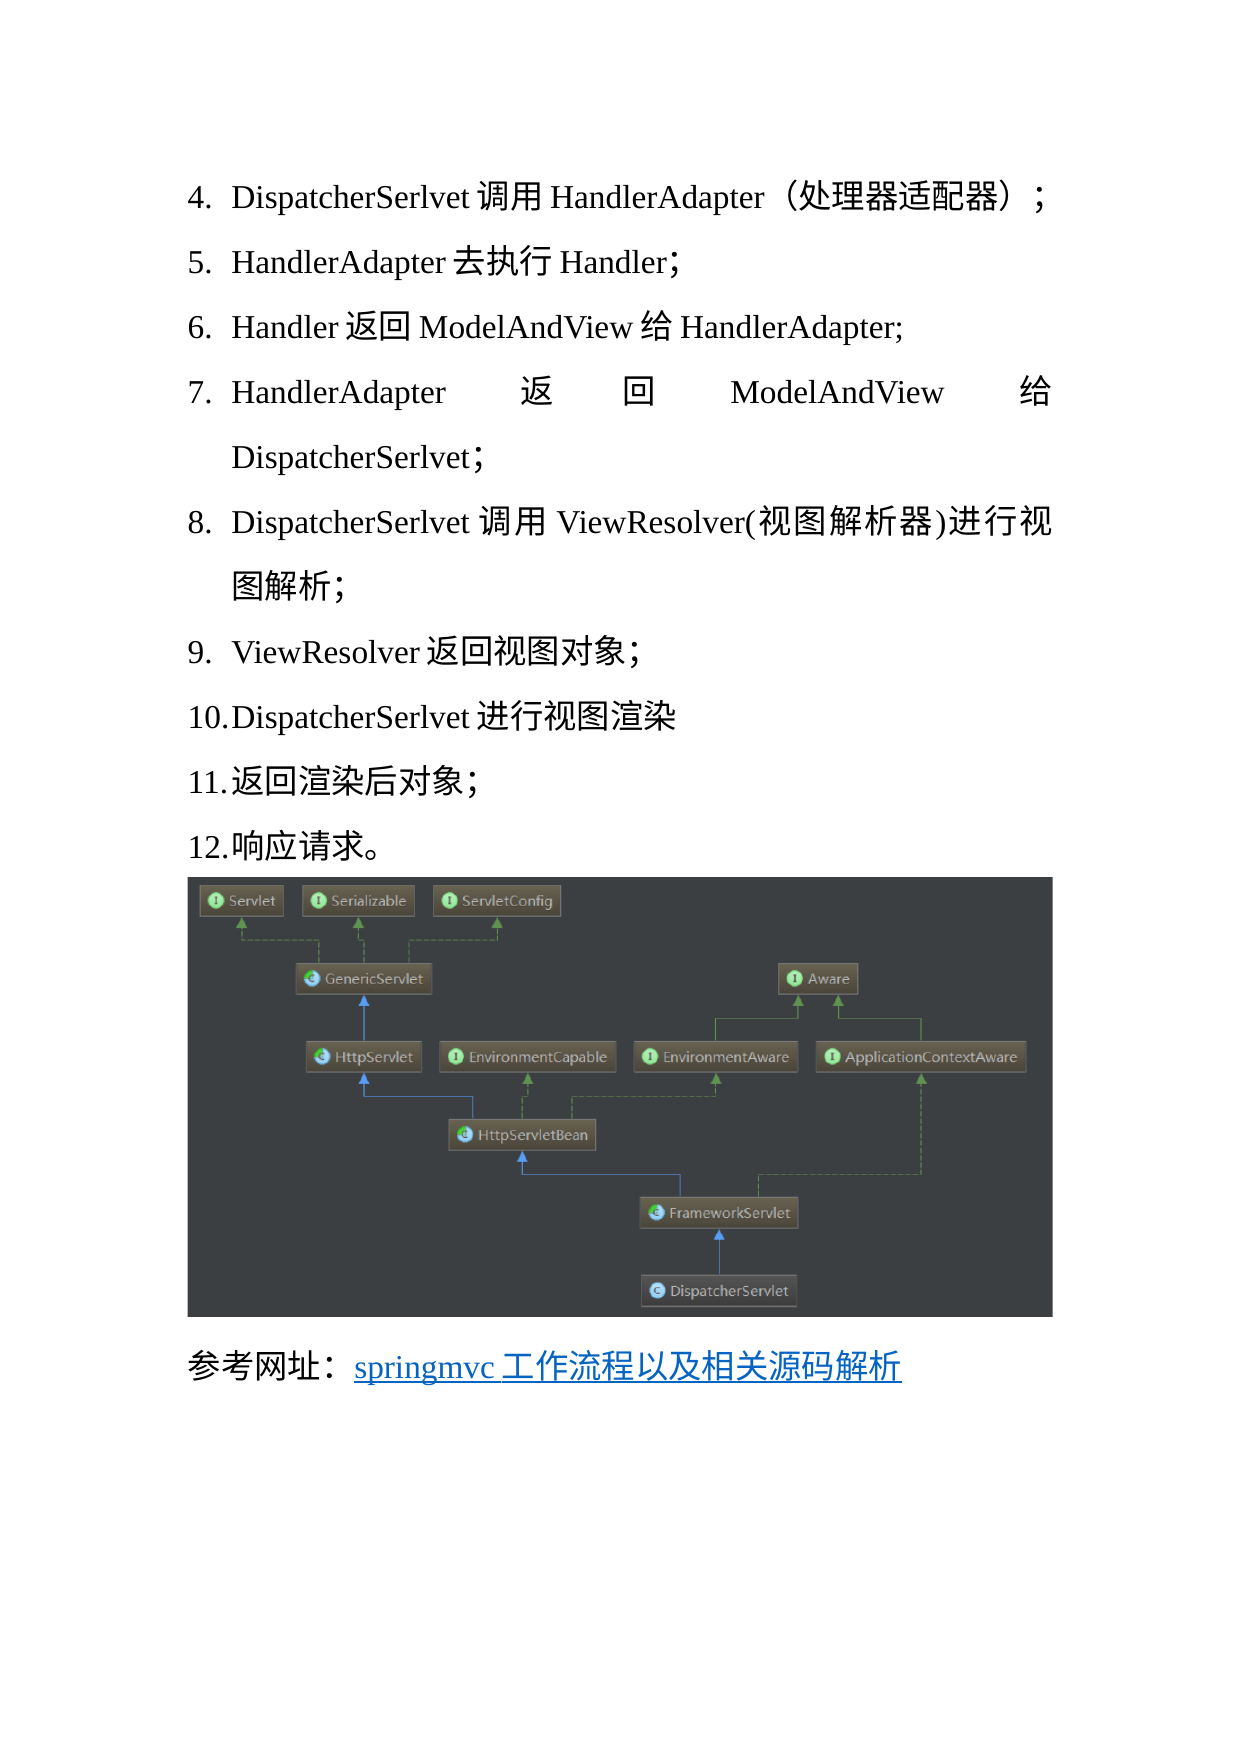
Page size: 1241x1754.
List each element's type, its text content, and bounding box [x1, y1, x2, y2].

list DispatcherSerlvet进行视图渲染 [187, 682, 1053, 747]
list DispatcherSerlvet调用ViewResolver(视图解析器)进行视图解析； [187, 487, 1053, 617]
list HandlerAdapter返回ModelAndView给DispatcherSerlvet； [187, 357, 1053, 487]
list Handler返回ModelAndView给HandlerAdapter; [187, 292, 1053, 357]
list 返回渲染后对象； [187, 747, 1053, 812]
list HandlerAdapter去执行Handler； [187, 227, 1053, 292]
picture [187, 877, 1053, 1317]
list DispatcherSerlvet调用HandlerAdapter（处理器适配器）； [187, 162, 1053, 227]
list 响应请求。 [187, 812, 1053, 877]
text 参考网址：springmvc工作流程以及相关源码解析 [187, 1332, 1053, 1397]
list ViewResolver返回视图对象； [187, 617, 1053, 682]
